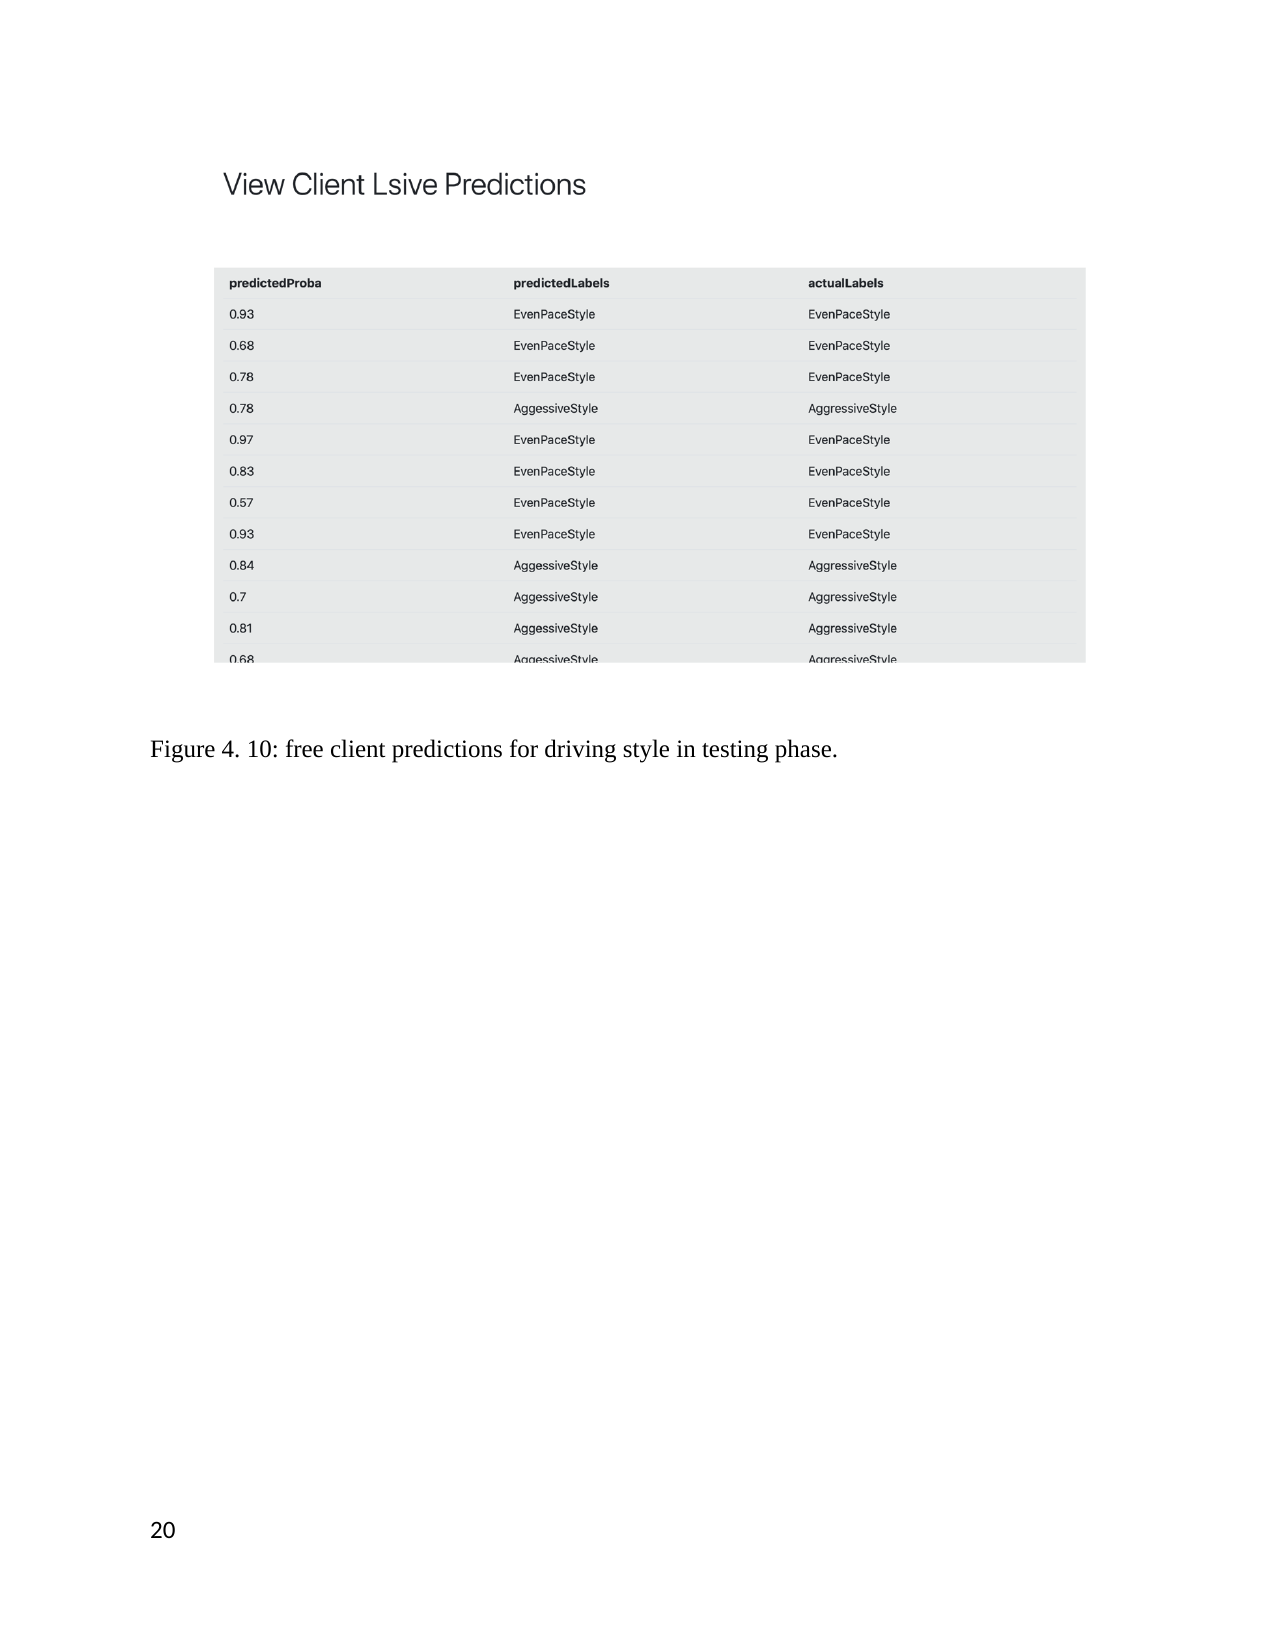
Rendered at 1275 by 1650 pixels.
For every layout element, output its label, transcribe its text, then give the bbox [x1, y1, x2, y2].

picture [150, 150, 1125, 704]
